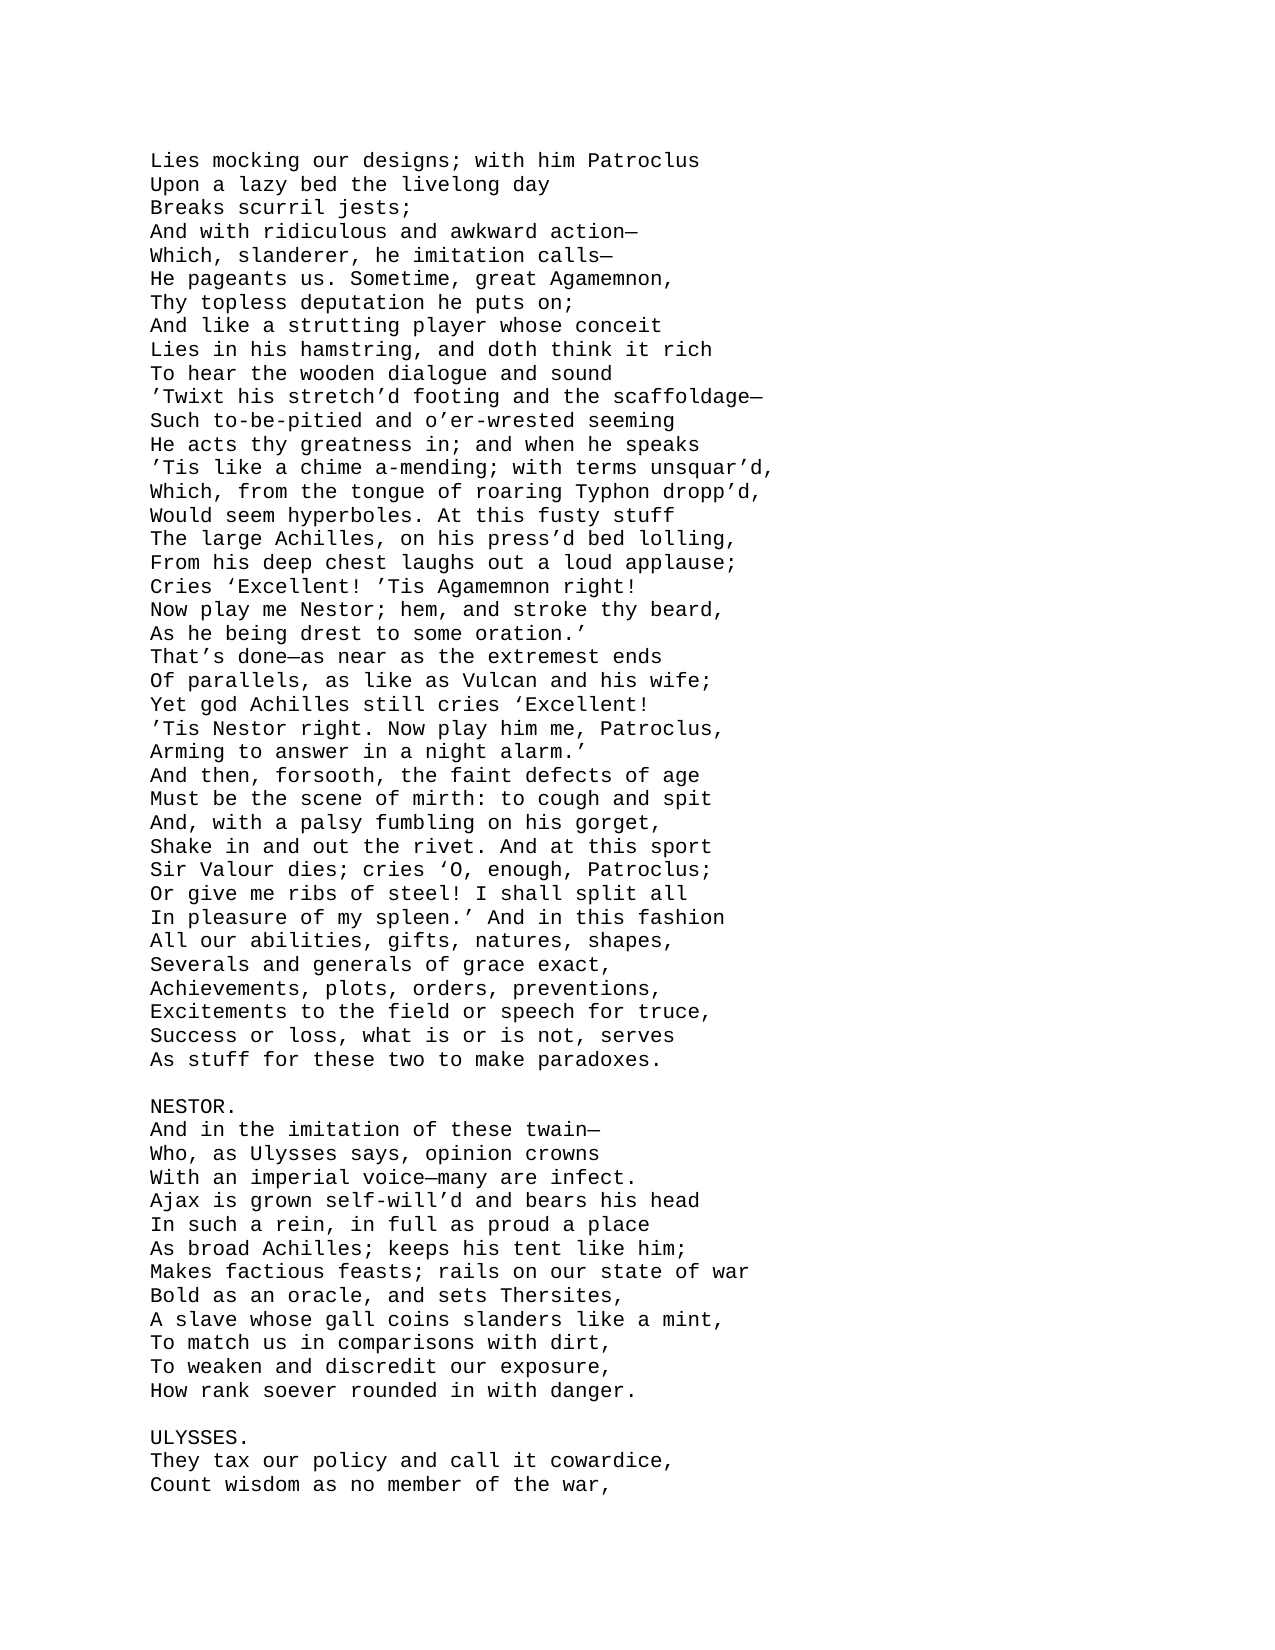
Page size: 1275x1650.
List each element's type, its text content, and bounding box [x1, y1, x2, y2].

text Now play me Nestor; hem, and stroke thy beard, [150, 599, 1125, 623]
text They tax our policy and call it cowardice, [150, 1451, 1125, 1474]
text Breaks scurril jests; [150, 197, 1125, 221]
text ’Tis like a chime a-mending; with terms unsquar’d, [150, 457, 1125, 481]
text Would seem hyperboles. At this fusty stuff [150, 505, 1125, 528]
text Upon a lazy bed the livelong day [150, 174, 1125, 197]
text Thy topless deputation he puts on; [150, 292, 1125, 316]
text As he being drest to some oration.’ [150, 623, 1125, 647]
text Which, slanderer, he imitation calls— [150, 244, 1125, 268]
text Cries ‘Excellent! ’Tis Agamemnon right! [150, 576, 1125, 599]
text ’Tis Nestor right. Now play him me, Patroclus, [150, 717, 1125, 741]
text Bold as an oracle, and sets Thersites, [150, 1285, 1125, 1309]
text Ajax is grown self-will’d and bears his head [150, 1190, 1125, 1214]
text All our abilities, gifts, natures, shapes, [150, 930, 1125, 954]
text Shake in and out the rivet. And at this sport [150, 836, 1125, 859]
text From his deep chest laughs out a loud applause; [150, 552, 1125, 576]
text To match us in comparisons with dirt, [150, 1332, 1125, 1356]
text Such to-be-pitied and o’er-wrested seeming [150, 410, 1125, 434]
text And in the imitation of these twain— [150, 1119, 1125, 1143]
text And like a strutting player whose conceit [150, 316, 1125, 339]
text Lies in his hamstring, and doth think it rich [150, 339, 1125, 363]
text With an imperial voice—many are infect. [150, 1167, 1125, 1190]
text Must be the scene of mirth: to cough and spit [150, 788, 1125, 812]
text Of parallels, as like as Vulcan and his wife; [150, 670, 1125, 694]
text ULYSSES. [150, 1427, 1125, 1451]
text Severals and generals of grace exact, [150, 954, 1125, 978]
text To hear the wooden dialogue and sound [150, 363, 1125, 386]
text How rank soever rounded in with danger. [150, 1379, 1125, 1403]
text And then, forsooth, the faint defects of age [150, 765, 1125, 788]
text To weaken and discredit our exposure, [150, 1356, 1125, 1379]
text Yet god Achilles still cries ‘Excellent! [150, 694, 1125, 717]
text He acts thy greatness in; and when he speaks [150, 434, 1125, 457]
text Or give me ribs of steel! I shall split all [150, 883, 1125, 907]
text Lies mocking our designs; with him Patroclus [150, 150, 1125, 174]
text In such a rein, in full as proud a place [150, 1214, 1125, 1238]
text He pageants us. Sometime, great Agamemnon, [150, 268, 1125, 292]
text A slave whose gall coins slanders like a mint, [150, 1309, 1125, 1332]
text Makes factious feasts; rails on our state of war [150, 1261, 1125, 1285]
text That’s done—as near as the extremest ends [150, 647, 1125, 670]
text NESTOR. [150, 1096, 1125, 1119]
text Which, from the tongue of roaring Typhon dropp’d, [150, 481, 1125, 505]
text Who, as Ulysses says, opinion crowns [150, 1143, 1125, 1167]
text Sir Valour dies; cries ‘O, enough, Patroclus; [150, 859, 1125, 883]
text As stuff for these two to make paradoxes. [150, 1048, 1125, 1072]
text In pleasure of my spleen.’ And in this fashion [150, 907, 1125, 930]
text ’Twixt his stretch’d footing and the scaffoldage— [150, 386, 1125, 410]
text The large Achilles, on his press’d bed lolling, [150, 528, 1125, 552]
text As broad Achilles; keeps his tent like him; [150, 1238, 1125, 1261]
text Success or loss, what is or is not, serves [150, 1025, 1125, 1048]
text Achievements, plots, orders, preventions, [150, 978, 1125, 1001]
text Excitements to the field or speech for truce, [150, 1001, 1125, 1025]
text Count wisdom as no member of the war, [150, 1474, 1125, 1498]
text And, with a palsy fumbling on his gorget, [150, 812, 1125, 836]
text Arming to answer in a night alarm.’ [150, 741, 1125, 765]
text And with ridiculous and awkward action— [150, 221, 1125, 244]
